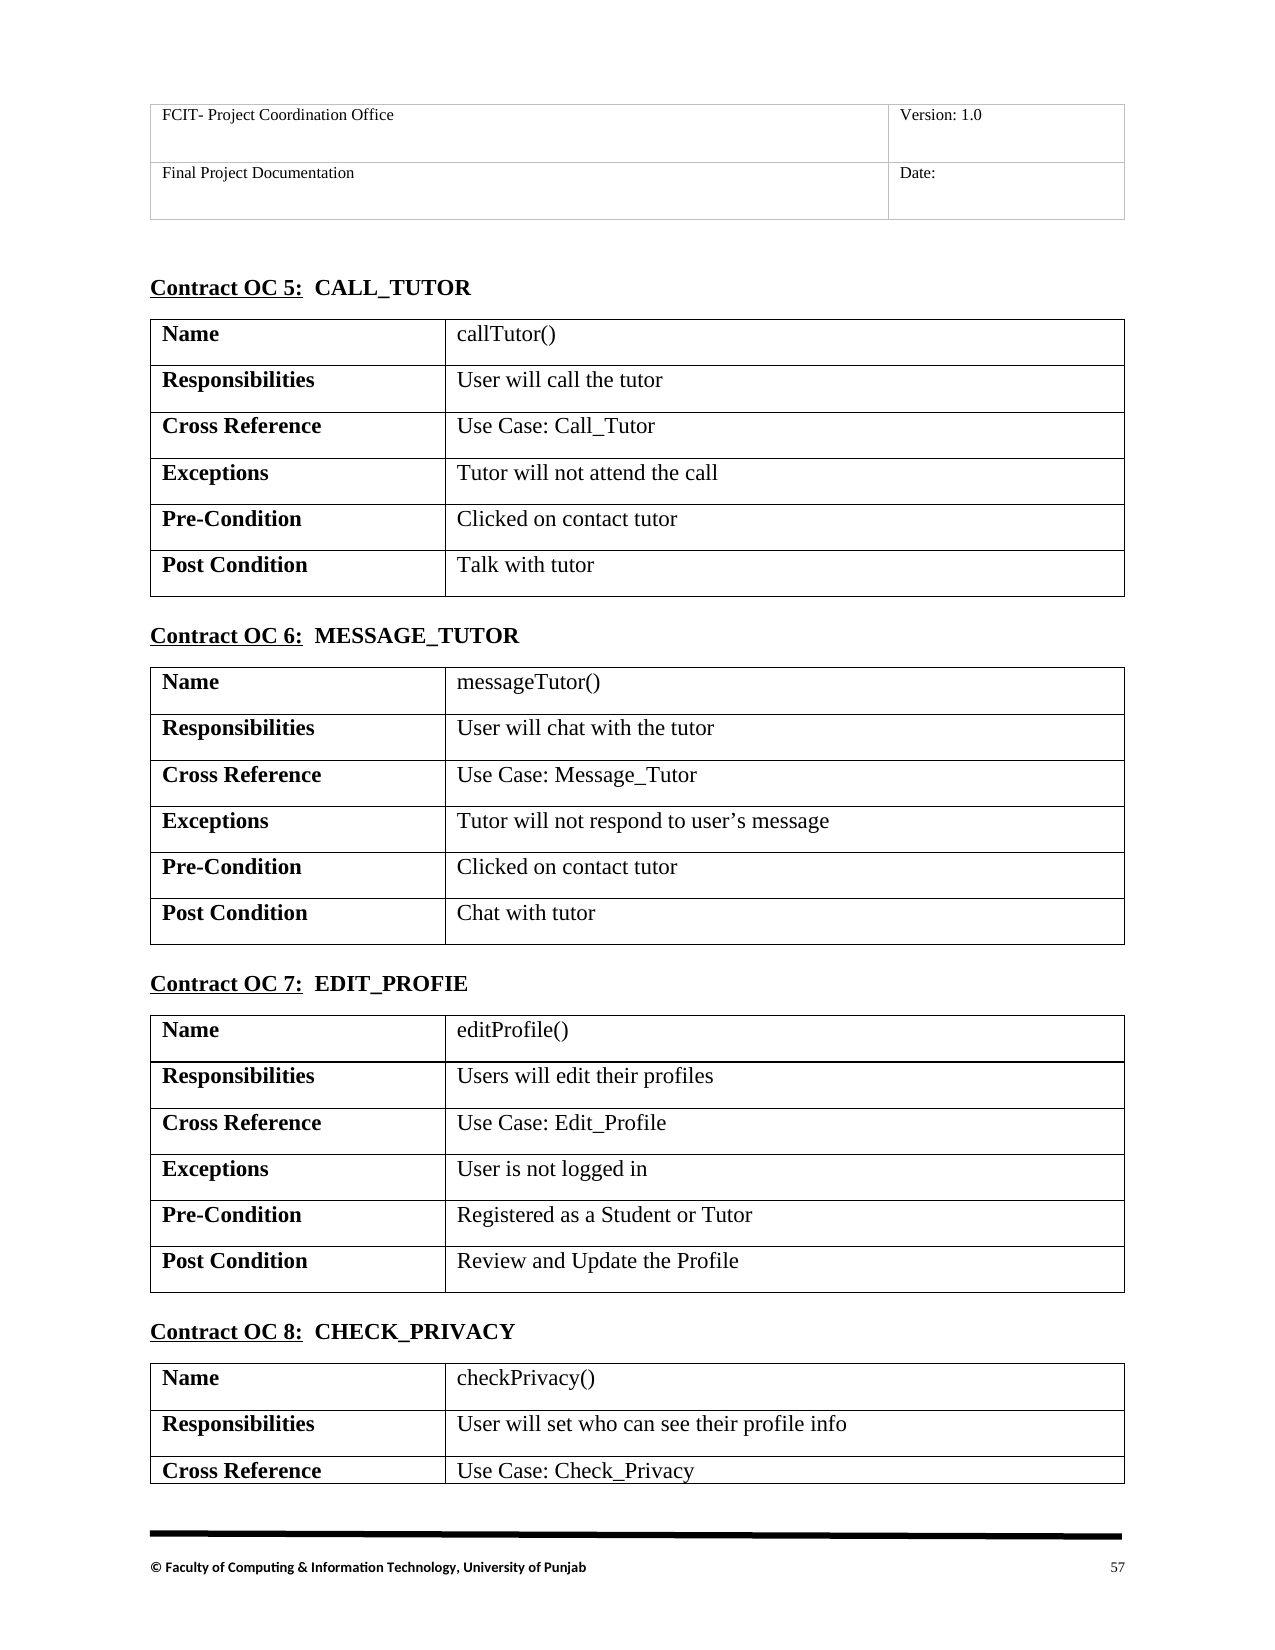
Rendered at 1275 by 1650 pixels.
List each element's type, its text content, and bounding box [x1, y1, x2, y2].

table_cell Responsibilities [151, 366, 445, 412]
table_cell User will set who can see their profile info [446, 1411, 1124, 1456]
table_header messageTutor() [446, 668, 1124, 713]
table_cell Responsibilities [151, 1063, 445, 1108]
table_cell Post Condition [151, 1247, 445, 1292]
table_cell Use Case: Message_Tutor [446, 761, 1124, 806]
table_cell Pre-Condition [151, 1201, 445, 1246]
table_cell User is not logged in [446, 1155, 1124, 1200]
table_cell Pre-Condition [151, 505, 445, 550]
table_header Name [151, 668, 445, 713]
table_cell Cross Reference [151, 1457, 445, 1483]
table_cell Cross Reference [151, 1109, 445, 1154]
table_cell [446, 1457, 1124, 1483]
table_cell User will call the tutor [446, 366, 1124, 412]
table_cell Tutor will not attend the call [446, 459, 1124, 504]
table_cell Use Case: Call_Tutor [446, 413, 1124, 458]
table_cell Users will edit their profiles [446, 1063, 1124, 1108]
table_header editProfile() [446, 1016, 1124, 1061]
table_cell Post Condition [151, 551, 445, 596]
table_cell Exceptions [151, 1155, 445, 1200]
table_cell Pre-Condition [151, 853, 445, 898]
table_header Name [151, 1016, 445, 1061]
table_header checkPrivacy() [446, 1364, 1124, 1409]
table_header callTutor() [446, 320, 1124, 365]
table_cell Post Condition [151, 899, 445, 944]
table_cell Review and Update the Profile [446, 1247, 1124, 1292]
table_cell Exceptions [151, 807, 445, 852]
text Contract OC 8: CHECK_PRIVACY [150, 1318, 1125, 1344]
table_cell Exceptions [151, 459, 445, 504]
text Contract OC 5: CALL_TUTOR [150, 274, 1125, 301]
table_cell Responsibilities [151, 715, 445, 759]
table_cell Registered as a Student or Tutor [446, 1201, 1124, 1246]
table_header Name [151, 320, 445, 365]
table_cell Chat with tutor [446, 899, 1124, 944]
table_cell Cross Reference [151, 413, 445, 458]
table_cell Talk with tutor [446, 551, 1124, 596]
table_cell Responsibilities [151, 1411, 445, 1456]
table_cell Use Case: Edit_Profile [446, 1109, 1124, 1154]
table_cell Clicked on contact tutor [446, 505, 1124, 550]
table_cell Clicked on contact tutor [446, 853, 1124, 898]
text Contract OC 6: MESSAGE_TUTOR [150, 622, 1125, 648]
text Contract OC 7: EDIT_PROFIE [150, 970, 1125, 997]
table_cell User will chat with the tutor [446, 715, 1124, 759]
table_cell Cross Reference [151, 761, 445, 806]
table_cell Tutor will not respond to user’s message [446, 807, 1124, 852]
table_header Name [151, 1364, 445, 1409]
